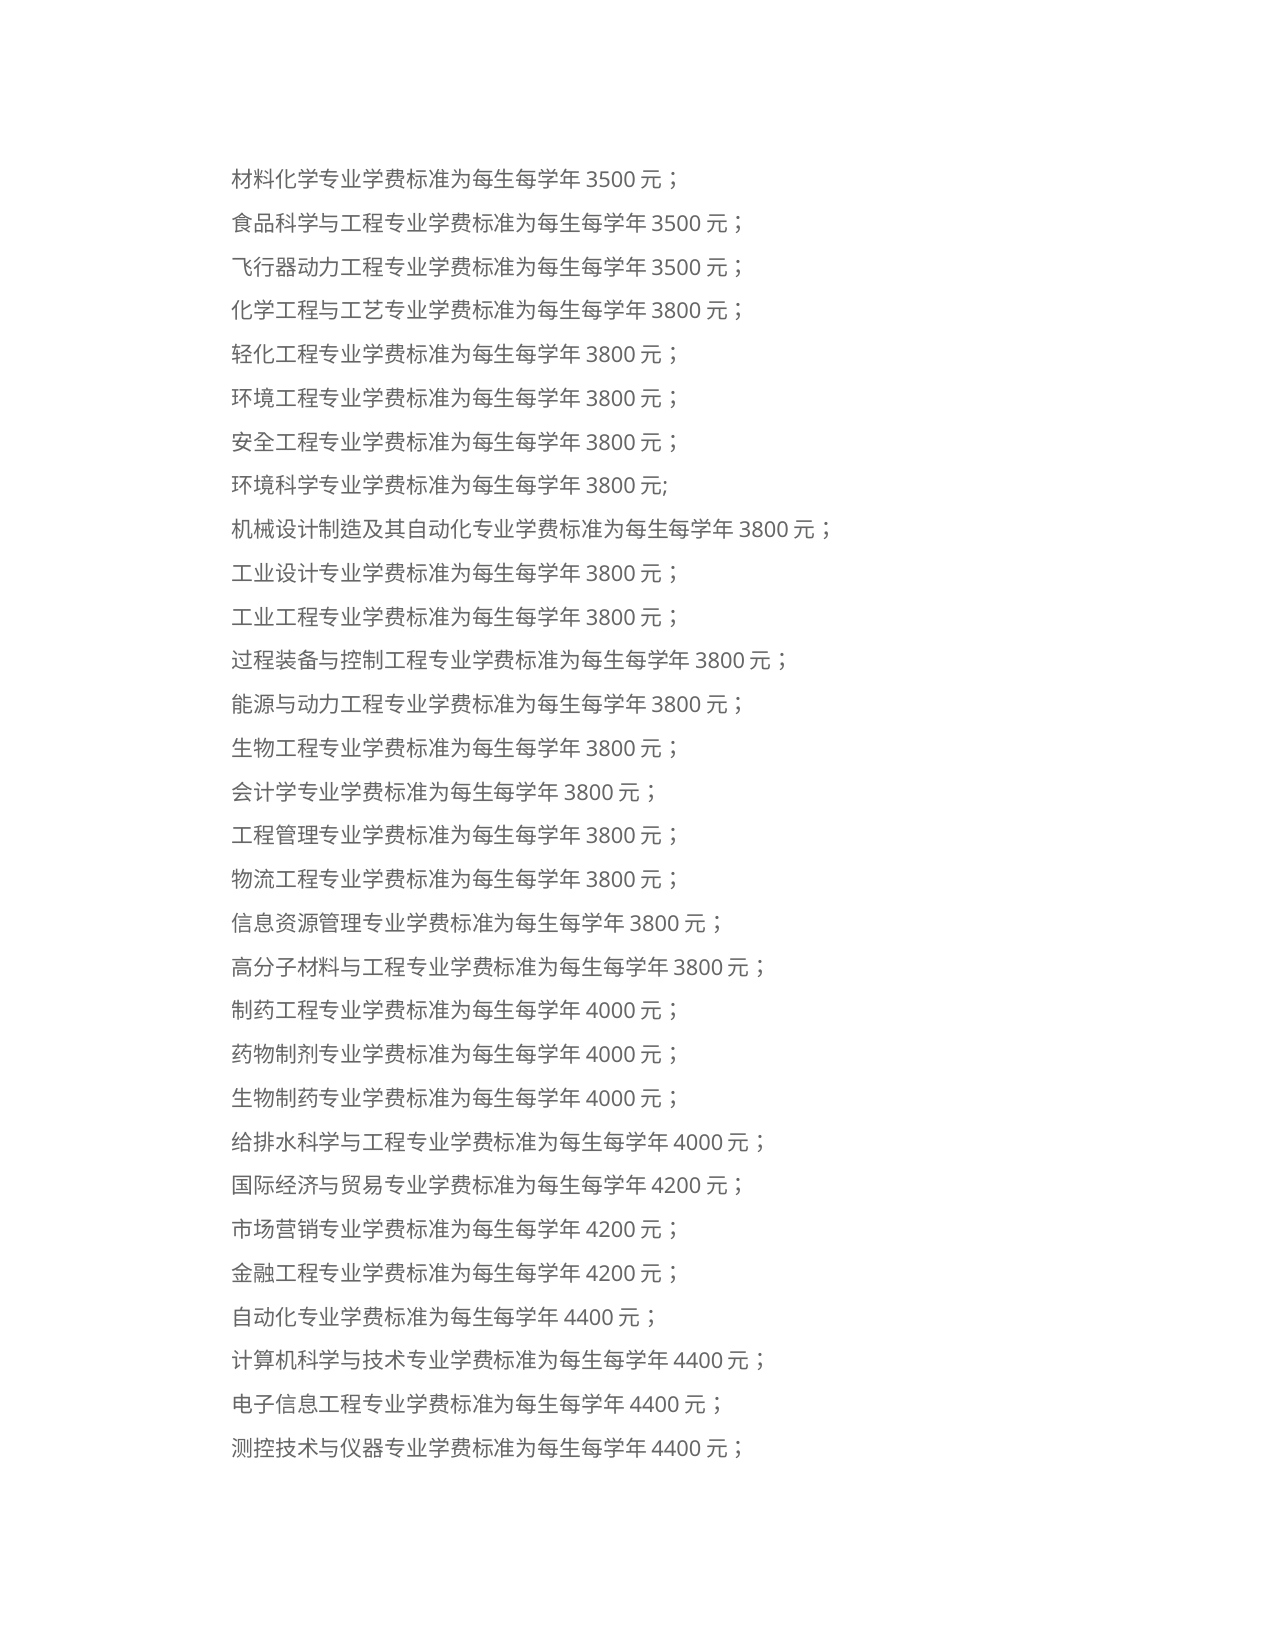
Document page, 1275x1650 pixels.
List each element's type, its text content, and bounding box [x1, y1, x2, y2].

text 市场营销专业学费标准为每生每学年4200元； [187, 1200, 1087, 1244]
text 环境科学专业学费标准为每生每学年3800元; [187, 456, 1087, 500]
text 能源与动力工程专业学费标准为每生每学年3800元； [187, 675, 1087, 719]
text 机械设计制造及其自动化专业学费标准为每生每学年3800元； [187, 500, 1087, 544]
text 高分子材料与工程专业学费标准为每生每学年3800元； [187, 937, 1087, 981]
text 药物制剂专业学费标准为每生每学年4000元； [187, 1025, 1087, 1069]
text 轻化工程专业学费标准为每生每学年3800元； [187, 325, 1087, 369]
text 电子信息工程专业学费标准为每生每学年4400元； [187, 1375, 1087, 1419]
text 给排水科学与工程专业学费标准为每生每学年4000元； [187, 1112, 1087, 1156]
text 生物工程专业学费标准为每生每学年3800元； [187, 719, 1087, 762]
text 食品科学与工程专业学费标准为每生每学年3500元； [187, 194, 1087, 237]
text 生物制药专业学费标准为每生每学年4000元； [187, 1069, 1087, 1112]
text 工业设计专业学费标准为每生每学年3800元； [187, 544, 1087, 587]
text 会计学专业学费标准为每生每学年3800元； [187, 762, 1087, 806]
text 计算机科学与技术专业学费标准为每生每学年4400元； [187, 1331, 1087, 1375]
text 化学工程与工艺专业学费标准为每生每学年3800元； [187, 281, 1087, 325]
text 工业工程专业学费标准为每生每学年3800元； [187, 587, 1087, 631]
text 物流工程专业学费标准为每生每学年3800元； [187, 850, 1087, 894]
text 金融工程专业学费标准为每生每学年4200元； [187, 1244, 1087, 1287]
text 安全工程专业学费标准为每生每学年3800元； [187, 412, 1087, 456]
text 飞行器动力工程专业学费标准为每生每学年3500元； [187, 237, 1087, 281]
text 信息资源管理专业学费标准为每生每学年3800元； [187, 894, 1087, 937]
text 材料化学专业学费标准为每生每学年3500元； [187, 150, 1087, 194]
text 过程装备与控制工程专业学费标准为每生每学年3800元； [187, 631, 1087, 675]
text 工程管理专业学费标准为每生每学年3800元； [187, 806, 1087, 850]
text 自动化专业学费标准为每生每学年4400元； [187, 1287, 1087, 1331]
text 测控技术与仪器专业学费标准为每生每学年4400元； [187, 1419, 1087, 1462]
text 制药工程专业学费标准为每生每学年4000元； [187, 981, 1087, 1025]
text 环境工程专业学费标准为每生每学年3800元； [187, 369, 1087, 412]
text 国际经济与贸易专业学费标准为每生每学年4200元； [187, 1156, 1087, 1200]
